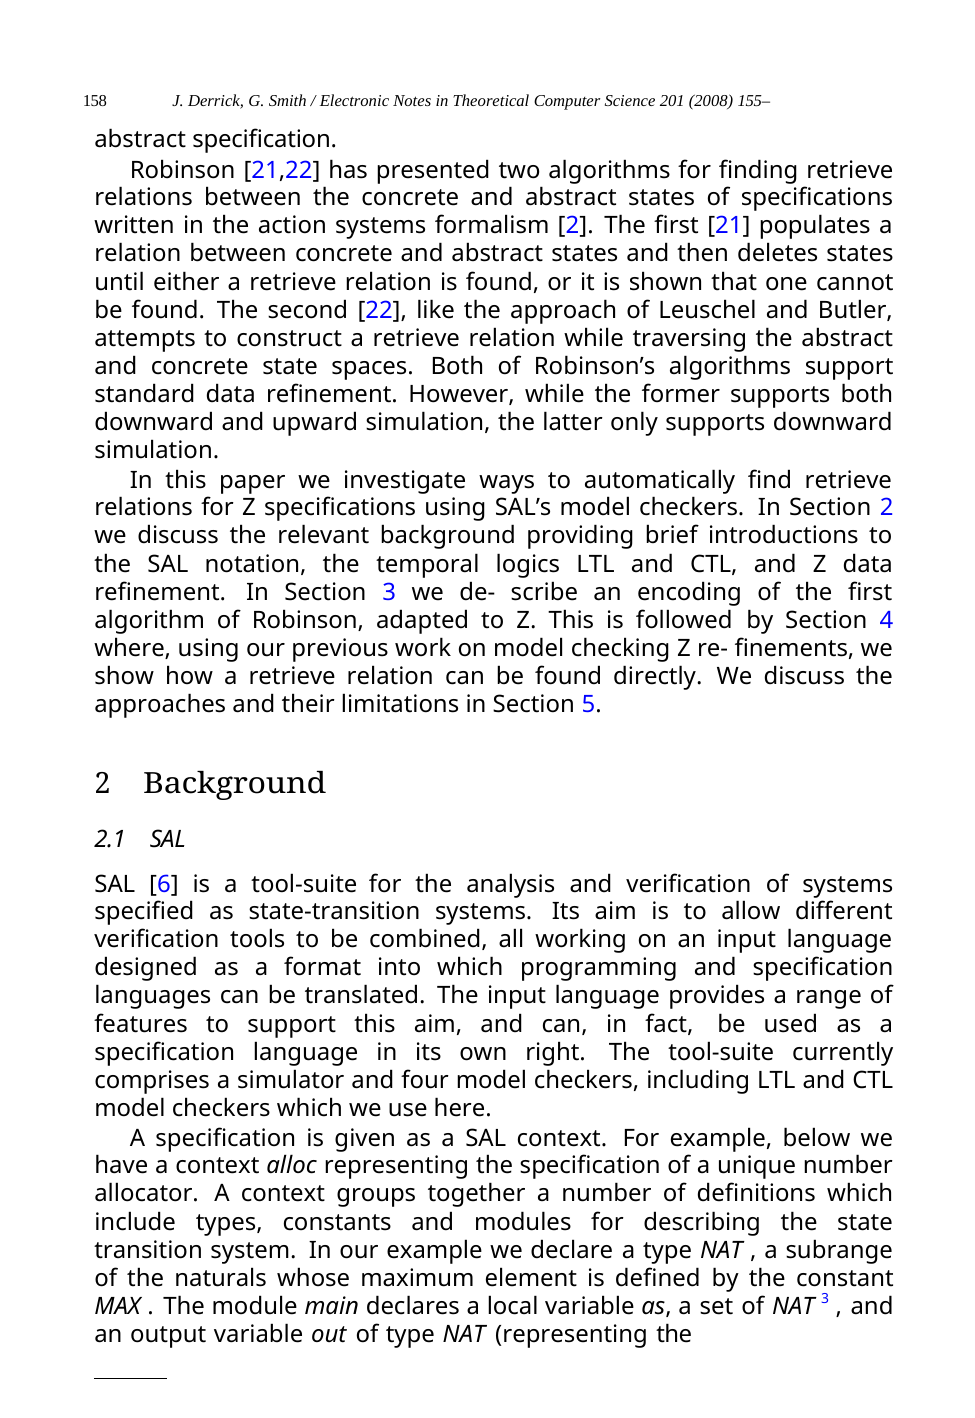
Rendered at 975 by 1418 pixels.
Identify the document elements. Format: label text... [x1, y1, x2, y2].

text Robinson [21,22] has presented two algorithms for finding retrieve relations between the concrete and abstract states of specifications written in the action systems formalism [2]. The first [21] populates a relation between concrete and abstract states and then deletes states until either a retrieve relation is found, or it is shown that one cannot be found. The second [22], like the approach of Leuschel and Butler, attempts to construct a retrieve relation while traversing the abstract and concrete state spaces. Both of Robinson’s algorithms support standard data refinement. However, while the former supports both downward and upward simulation, the latter only supports downward simulation. [94, 156, 893, 466]
text A specification is given as a SAL context. For example, below we have a context alloc representing the specification of a unique number allocator. A context groups together a number of definitions which include types, constants and modules for describing the state transition system. In our example we declare a type NAT , a subrange of the naturals whose maximum element is defined by the constant MAX . The module main declares a local variable as, a set of NAT 3 , and an output variable out of type NAT (representing the [94, 1124, 893, 1349]
list SAL [94, 822, 904, 855]
text In this paper we investigate ways to automatically find retrieve relations for Z specifications using SAL’s model checkers. In Section 2 we discuss the relevant background providing brief introductions to the SAL notation, the temporal logics LTL and CTL, and Z data refinement. In Section 3 we de- scribe an encoding of the first algorithm of Robinson, adapted to Z. This is followed by Section 4 where, using our previous work on model checking Z re- finements, we show how a retrieve relation can be found directly. We discuss the approaches and their limitations in Section 5. [94, 467, 893, 719]
subtitle Background [94, 762, 904, 802]
text SAL [6] is a tool-suite for the analysis and verification of systems specified as state-transition systems. Its aim is to allow different verification tools to be combined, all working on an input language designed as a format into which programming and specification languages can be translated. The input language provides a range of features to support this aim, and can, in fact, be used as a specification language in its own right. The tool-suite currently comprises a simulator and four model checkers, including LTL and CTL model checkers which we use here. [94, 870, 893, 1123]
text abstract specification. [94, 122, 904, 154]
